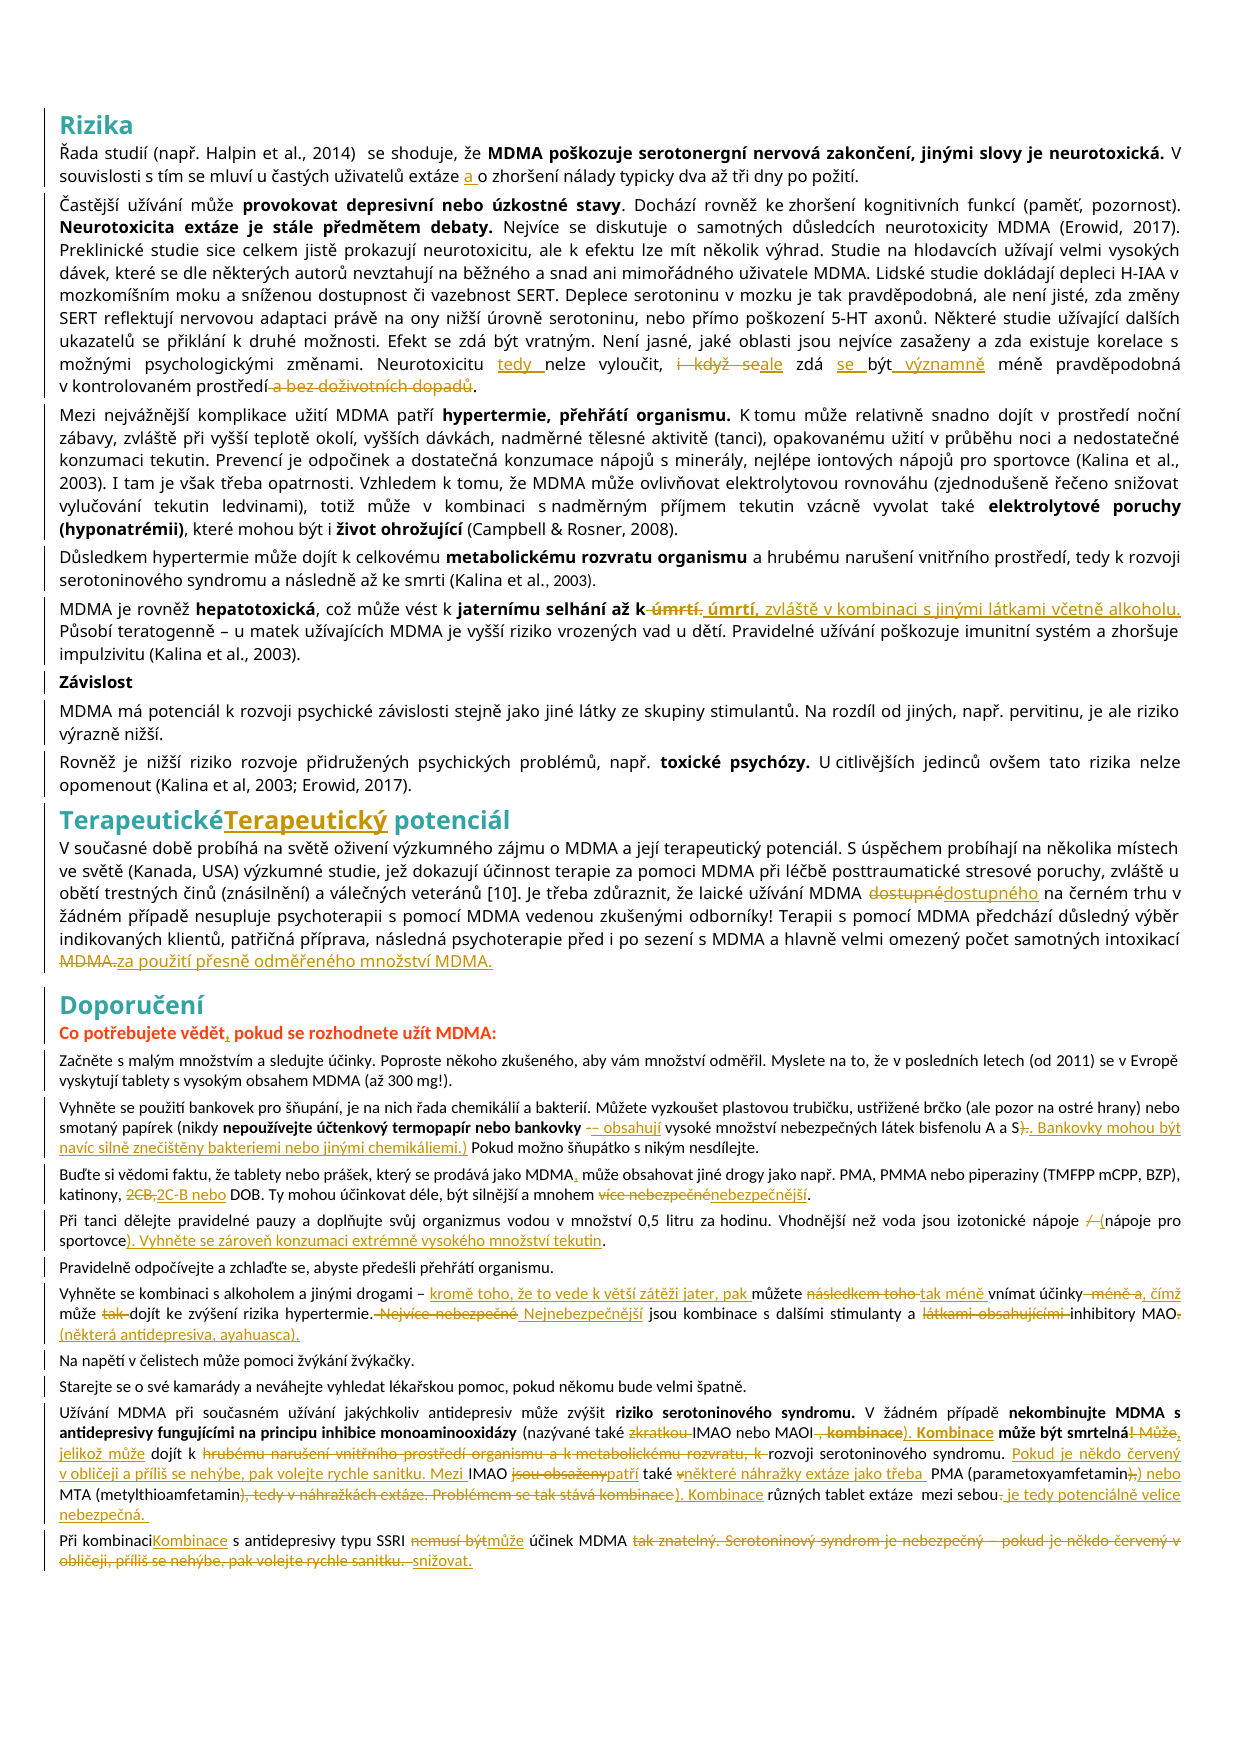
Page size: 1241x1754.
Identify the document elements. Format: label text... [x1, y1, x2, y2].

text Důsledkem hypertermie může dojít k celkovému metabolickému rozvratu organismu a hrubému narušení vnitřního prostředí, tedy k rozvoji serotoninového syndromu a následně až ke smrti (Kalina et al., 2003). [59, 546, 1181, 591]
text Mezi nejvážnější komplikace užití MDMA patří hypertermie, přehřátí organismu. K tomu může relativně snadno dojít v prostředí noční zábavy, zvláště při vyšší teplotě okolí, vyšších dávkách, nadměrné tělesné aktivitě (tanci), opakovanému užití v průběhu noci a nedostatečné konzumaci tekutin. Prevencí je odpočinek a dostatečná konzumace nápojů s minerály, nejlépe iontových nápojů pro sportovce (Kalina et al., 2003). I tam je však třeba opatrnosti. Vzhledem k tomu, že MDMA může ovlivňovat elektrolytovou rovnováhu (zjednodušeně řečeno snižovat vylučování tekutin ledvinami), totiž může v kombinaci s nadměrným příjmem tekutin vzácně vyvolat také elektrolytové poruchy (hyponatrémii), které mohou být i život ohrožující (Campbell & Rosner, 2008). [59, 403, 1181, 540]
text Starejte se o své kamarády a neváhejte vyhledat lékařskou pomoc, pokud někomu bude velmi špatně. [59, 1376, 1181, 1397]
text Při kombinaci s antidepresivy typu SSRI účinek MDMA [59, 1530, 1181, 1571]
text MDMA má potenciál k rozvoji psychické závislosti stejně jako jiné látky ze skupiny stimulantů. Na rozdíl od jiných, např. pervitinu, je ale riziko výrazně nižší. [59, 700, 1181, 745]
text Závislost [59, 671, 1181, 694]
subtitle Rizika [59, 108, 1181, 142]
text Pravidelně odpočívejte a zchlaďte se, abyste předešli přehřátí organismu. [59, 1257, 1181, 1277]
text Častější užívání může provokovat depresivní nebo úzkostné stavy. Dochází rovněž ke zhoršení kognitivních funkcí (paměť, pozornost). Neurotoxicita extáze je stále předmětem debaty. Nejvíce se diskutuje o samotných důsledcích neurotoxicity MDMA (Erowid, 2017). Preklinické studie sice celkem jistě prokazují neurotoxicitu, ale k efektu lze mít několik výhrad. Studie na hlodavcích užívají velmi vysokých dávek, které se dle některých autorů nevztahují na běžného a snad ani mimořádného uživatele MDMA. Lidské studie dokládají depleci H-IAA v mozkomíšním moku a sníženou dostupnost či vazebnost SERT. Deplece serotoninu v mozku je tak pravděpodobná, ale není jisté, zda změny SERT reflektují nervovou adaptaci právě na ony nižší úrovně serotoninu, nebo přímo poškození 5-HT axonů. Některé studie užívající dalších ukazatelů se přiklání k druhé možnosti. Efekt se zdá být vratným. Není jasné, jaké oblasti jsou nejvíce zasaženy a zda existuje korelace s možnými psychologickými změnami. Neurotoxicitu nelze vyloučit, zdá být méně pravděpodobná v kontrolovaném prostředí. [59, 193, 1181, 398]
text Rovněž je nižší riziko rozvoje přidružených psychických problémů, např. toxické psychózy. U citlivějších jedinců ovšem tato rizika nelze opomenout (Kalina et al, 2003; Erowid, 2017). [59, 751, 1181, 797]
text MDMA je rovněž hepatotoxická, což může vést k jaternímu selhání až k Působí teratogenně – u matek užívajících MDMA je vyšší riziko vrozených vad u dětí. Pravidelné užívání poškozuje imunitní systém a zhoršuje impulzivitu (Kalina et al., 2003). [59, 597, 1181, 665]
text Buďte si vědomi faktu, že tablety nebo prášek, který se prodává jako MDMA může obsahovat jiné drogy jako např. PMA, PMMA nebo piperaziny (TMFPP mCPP, BZP), katinony, DOB. Ty mohou účinkovat déle, být silnější a mnohem . [59, 1164, 1181, 1204]
text Na napětí v čelistech může pomoci žvýkání žvýkačky. [59, 1350, 1181, 1370]
text Začněte s malým množstvím a sledujte účinky. Poproste někoho zkušeného, aby vám množství odměřil. Myslete na to, že v posledních letech (od 2011) se v Evropě vyskytují tablety s vysokým obsahem MDMA (až 300 mg!). [59, 1050, 1181, 1091]
text Při tanci dělejte pravidelné pauzy a doplňujte svůj organizmus vodou v množství 0,5 litru za hodinu. Vhodnější než voda jsou izotonické nápoje nápoje pro sportovce. [59, 1210, 1181, 1251]
subtitle Terapeutické potenciál [59, 802, 1181, 837]
subtitle Doporučení [59, 987, 1181, 1021]
text V současné době probíhá na světě oživení výzkumného zájmu o MDMA a její terapeutický potenciál. S úspěchem probíhají na několika místech ve světě (Kanada, USA) výzkumné studie, jež dokazují účinnost terapie za pomoci MDMA při léčbě posttraumatické stresové poruchy, zvláště u obětí trestných činů (znásilnění) a válečných veteránů [10]. Je třeba zdůraznit, že laické užívání MDMA na černém trhu v žádném případě nesupluje psychoterapii s pomocí MDMA vedenou zkušenými odborníky! Terapii s pomocí MDMA předchází důsledný výběr indikovaných klientů, patřičná příprava, následná psychoterapie před i po sezení s MDMA a hlavně velmi omezený počet samotných intoxikací [59, 837, 1181, 973]
text Co potřebujete vědět pokud se rozhodnete užít MDMA: [59, 1021, 1181, 1044]
text Užívání MDMA při současném užívání jakýchkoliv antidepresiv může zvýšit riziko serotoninového syndromu. V žádném případě nekombinujte MDMA s antidepresivy fungujícími na principu inhibice monoaminooxidázy (nazývané také IMAO nebo MAOI může být smrtelná dojít k rozvoji serotoninového syndromu. IMAO také PMA (parametoxyamfetamin MTA (metylthioamfetamin různých tablet extáze mezi sebou [59, 1402, 1181, 1524]
text Vyhněte se kombinaci s alkoholem a jinými drogami – můžete vnímat účinky může dojít ke zvýšení rizika hypertermie. jsou kombinace s dalšími stimulanty a inhibitory MAO [59, 1283, 1181, 1344]
text Vyhněte se použití bankovek pro šňupání, je na nich řada chemikálií a bakterií. Můžete vyzkoušet plastovou trubičku, ustřižené brčko (ale pozor na ostré hrany) nebo smotaný papírek (nikdy nepoužívejte účtenkový termopapír nebo bankovky vysoké množství nebezpečných látek bisfenolu A a S Pokud možno šňupátko s nikým nesdílejte. [59, 1097, 1181, 1158]
text Řada studií (např. Halpin et al., 2014) se shoduje, že MDMA poškozuje serotonergní nervová zakončení, jinými slovy je neurotoxická. V souvislosti s tím se mluví u častých uživatelů extáze o zhoršení nálady typicky dva až tři dny po požití. [59, 142, 1181, 187]
